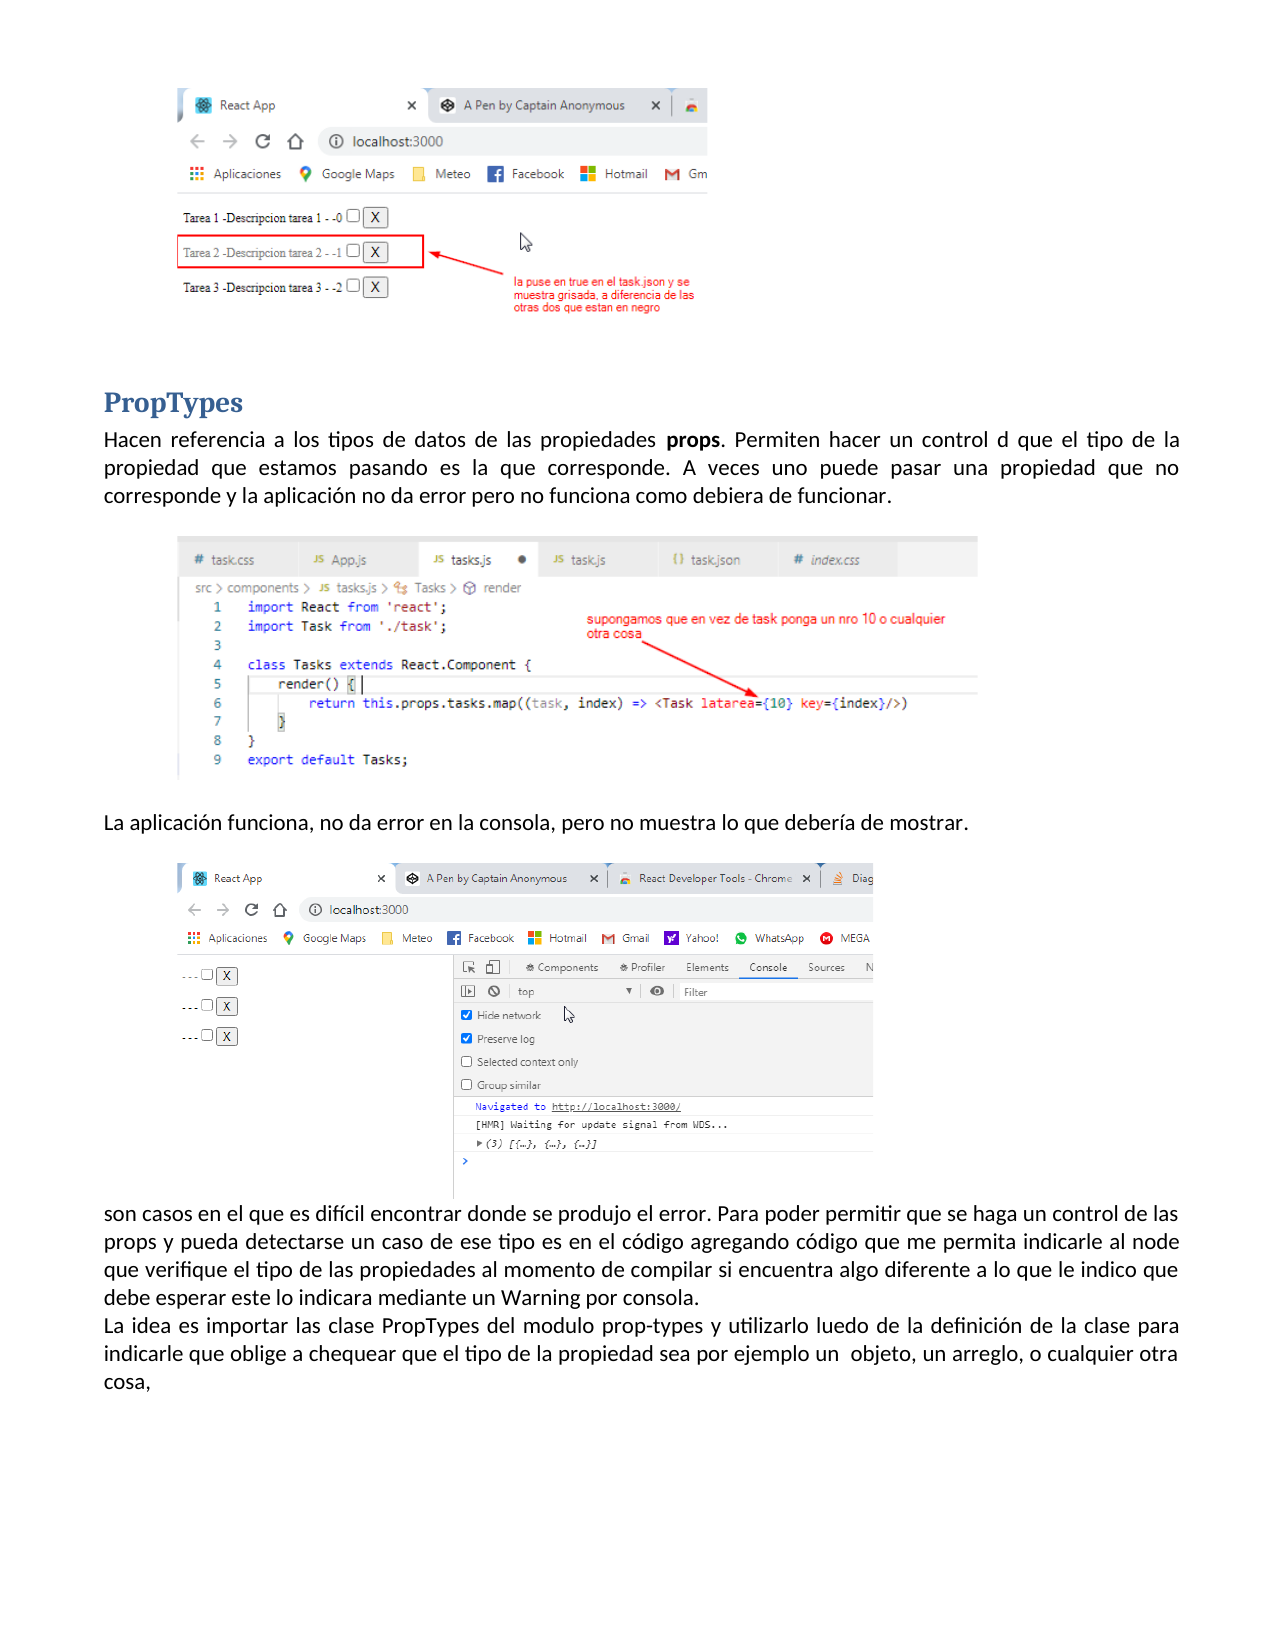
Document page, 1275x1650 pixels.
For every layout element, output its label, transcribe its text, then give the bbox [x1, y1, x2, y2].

text La idea es importar las clase PropTypes del modulo prop-types y utilizarlo luedo de la definición de la clase para indicarle que oblige a chequear que el tipo de la propiedad sea por ejemplo un objeto, un arreglo, o cualquier otra cosa, [103, 1311, 1181, 1395]
text Hacen referencia a los tipos de datos de las propiedades props. Permiten hacer un control d que el tipo de la propiedad que estamos pasando es la que corresponde. A veces uno puede pasar una propiedad que no corresponde y la aplicación no da error pero no funciona como debiera de funcionar. [103, 425, 1181, 509]
picture [177, 536, 978, 780]
text son casos en el que es difícil encontrar donde se produjo el error. Para poder permitir que se haga un control de las props y pueda detectarse un caso de ese tipo es en el código agregando código que me permita indicarle al node que verifique el tipo de las propiedades al momento de compilar si encuentra algo diferente a lo que le indico que debe esperar este lo indicara mediante un Warning por consola. [103, 1199, 1181, 1311]
text La aplicación funciona, no da error en la consola, pero no muestra lo que debería de mostrar. [103, 808, 1181, 836]
subtitle PropTypes [103, 386, 1181, 420]
picture [177, 88, 708, 337]
picture [177, 863, 874, 1199]
